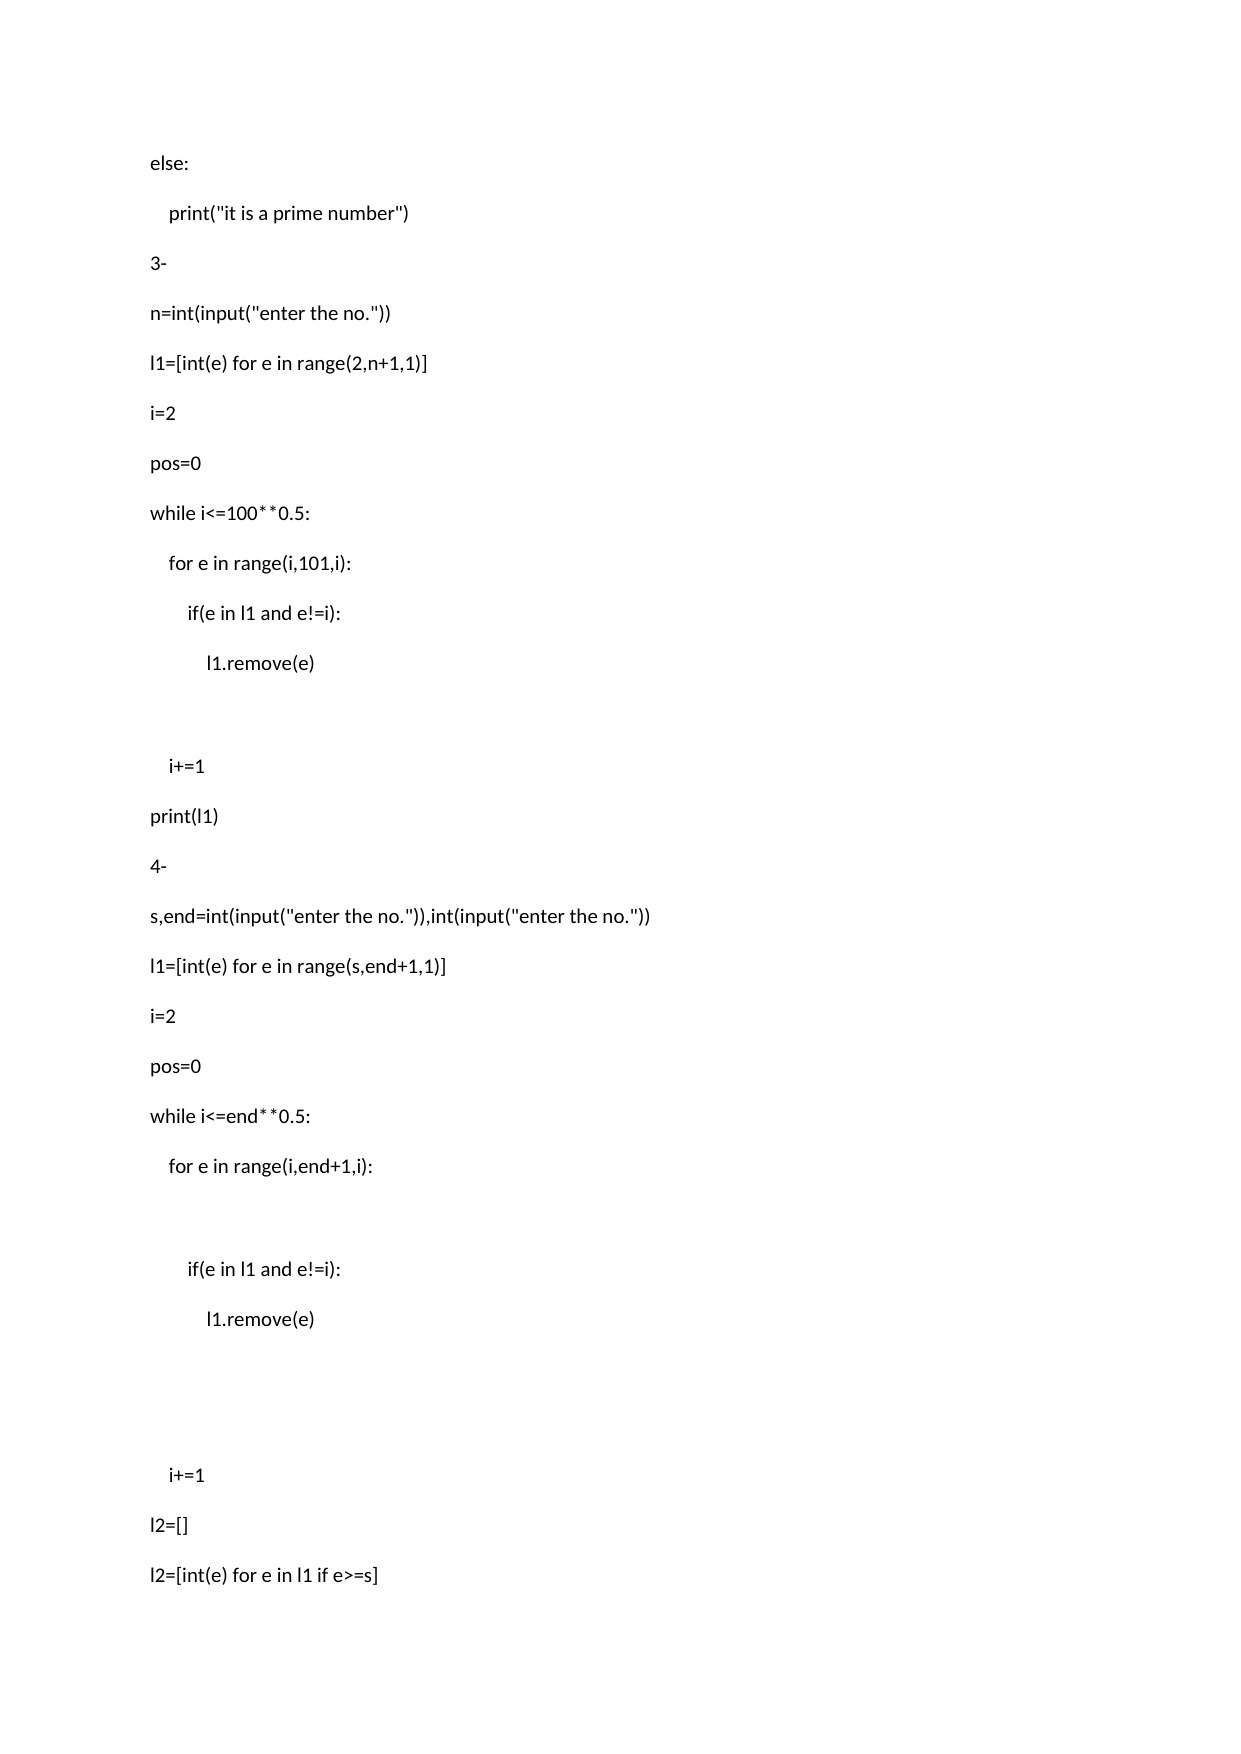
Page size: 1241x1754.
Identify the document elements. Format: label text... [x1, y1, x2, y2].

text 3- [150, 250, 1090, 275]
text pos=0 [150, 1053, 1090, 1078]
text i=2 [150, 400, 1090, 425]
text i+=1 [150, 1462, 1090, 1487]
text print("it is a prime number") [150, 200, 1090, 225]
text i+=1 [150, 753, 1090, 778]
text print(l1) [150, 803, 1090, 828]
text l1.remove(e) [150, 650, 1090, 675]
text if(e in l1 and e!=i): [150, 1256, 1090, 1281]
text 4- [150, 853, 1090, 878]
text l2=[] [150, 1512, 1090, 1537]
text l1=[int(e) for e in range(s,end+1,1)] [150, 953, 1090, 978]
text s,end=int(input("enter the no.")),int(input("enter the no.")) [150, 903, 1090, 928]
text else: [150, 150, 1090, 175]
text if(e in l1 and e!=i): [150, 600, 1090, 625]
text l1=[int(e) for e in range(2,n+1,1)] [150, 350, 1090, 375]
text l1.remove(e) [150, 1306, 1090, 1331]
text for e in range(i,end+1,i): [150, 1153, 1090, 1178]
text while i<=100**0.5: [150, 500, 1090, 525]
text i=2 [150, 1003, 1090, 1028]
text while i<=end**0.5: [150, 1103, 1090, 1128]
text l2=[int(e) for e in l1 if e>=s] [150, 1562, 1090, 1587]
text for e in range(i,101,i): [150, 550, 1090, 575]
text pos=0 [150, 450, 1090, 475]
text n=int(input("enter the no.")) [150, 300, 1090, 325]
